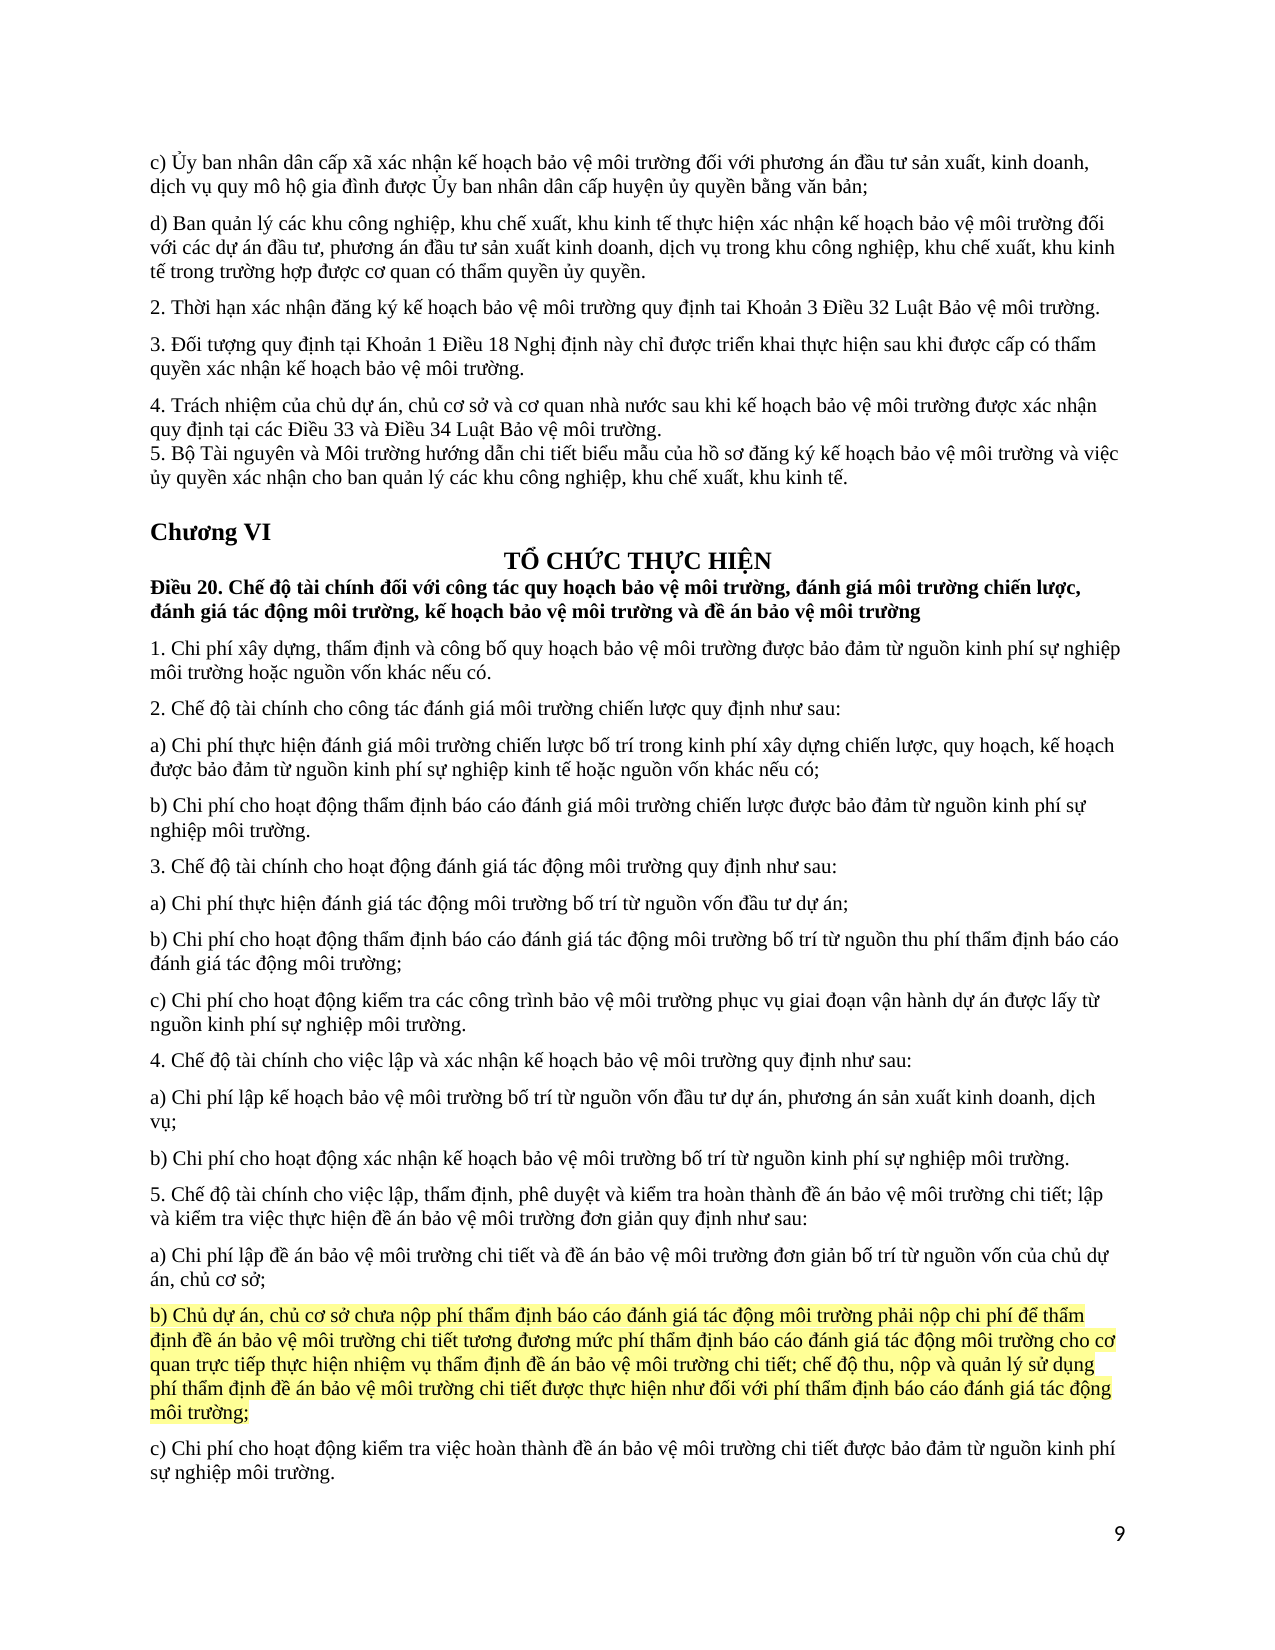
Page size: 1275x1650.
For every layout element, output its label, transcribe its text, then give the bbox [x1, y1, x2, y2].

text b) Chi phí cho hoạt động thẩm định báo cáo đánh giá môi trường chiến lược được bảo đảm từ nguồn kinh phí sự nghiệp môi trường. [150, 793, 1125, 842]
text 4. Chế độ tài chính cho việc lập và xác nhận kế hoạch bảo vệ môi trường quy định như sau: [150, 1048, 1125, 1072]
text b) Chi phí cho hoạt động thẩm định báo cáo đánh giá tác động môi trường bố trí từ nguồn thu phí thẩm định báo cáo đánh giá tác động môi trường; [150, 927, 1125, 975]
text b) Chi phí cho hoạt động xác nhận kế hoạch bảo vệ môi trường bố trí từ nguồn kinh phí sự nghiệp môi trường. [150, 1146, 1125, 1170]
text 3. Chế độ tài chính cho hoạt động đánh giá tác động môi trường quy định như sau: [150, 854, 1125, 878]
text 2. Thời hạn xác nhận đăng ký kế hoạch bảo vệ môi trường quy định tai Khoản 3 Điều 32 Luật Bảo vệ môi trường. [150, 295, 642, 319]
text b) Chủ dự án, chủ cơ sở chưa nộp phí thẩm định báo cáo đánh giá tác động môi trường phải nộp chi phí để thẩm định đề án bảo vệ môi trường chi tiết tương đương mức phí thẩm định báo cáo đánh giá tác động môi trường cho cơ quan trực tiếp thực hiện nhiệm vụ thẩm định đề án bảo vệ môi trường chi tiết; chế độ thu, nộp và quản lý sử dụng phí thẩm định đề án bảo vệ môi trường chi tiết được thực hiện như đối với phí thẩm định báo cáo đánh giá tác động môi trường; [150, 1303, 1125, 1424]
text c) Ủy ban nhân dân cấp xã xác nhận kế hoạch bảo vệ môi trường đối với phương án đầu tư sản xuất, kinh doanh, dịch vụ quy mô hộ gia đình được Ủy ban nhân dân cấp huyện ủy quyền bằng văn bản; [150, 150, 1125, 198]
text c) Chi phí cho hoạt động kiểm tra việc hoàn thành đề án bảo vệ môi trường chi tiết được bảo đảm từ nguồn kinh phí sự nghiệp môi trường. [150, 1436, 1125, 1484]
text Điều 20. Chế độ tài chính đối với công tác quy hoạch bảo vệ môi trường, đánh giá môi trường chiến lược, đánh giá tác động môi trường, kế hoạch bảo vệ môi trường và đề án bảo vệ môi trường [150, 575, 1125, 623]
text 3. Đối tượng quy định tại Khoản 1 Điều 18 Nghị định này chỉ được triển khai thực hiện sau khi được cấp có thẩm quyền xác nhận kế hoạch bảo vệ môi trường. [150, 332, 1125, 380]
text 2. Thời hạn xác nhận đăng ký kế hoạch bảo vệ môi trường quy định tai Khoản 3 Điều 32 Luật Bảo vệ môi trường. [715, 295, 1125, 319]
text a) Chi phí lập đề án bảo vệ môi trường chi tiết và đề án bảo vệ môi trường đơn giản bố trí từ nguồn vốn của chủ dự án, chủ cơ sở; [150, 1243, 1125, 1291]
text a) Chi phí lập kế hoạch bảo vệ môi trường bố trí từ nguồn vốn đầu tư dự án, phương án sản xuất kinh doanh, dịch vụ; [150, 1085, 1125, 1133]
text TỔ CHỨC THỰC HIỆN [150, 546, 1125, 575]
text 2. Chế độ tài chính cho công tác đánh giá môi trường chiến lược quy định như sau: [150, 696, 1125, 720]
text 5. Chế độ tài chính cho việc lập, thẩm định, phê duyệt và kiểm tra hoàn thành đề án bảo vệ môi trường chi tiết; lập và kiểm tra việc thực hiện đề án bảo vệ môi trường đơn giản quy định như sau: [150, 1182, 1125, 1230]
text c) Chi phí cho hoạt động kiểm tra các công trình bảo vệ môi trường phục vụ giai đoạn vận hành dự án được lấy từ nguồn kinh phí sự nghiệp môi trường. [150, 988, 1125, 1036]
text a) Chi phí thực hiện đánh giá môi trường chiến lược bố trí trong kinh phí xây dựng chiến lược, quy hoạch, kế hoạch được bảo đảm từ nguồn kinh phí sự nghiệp kinh tế hoặc nguồn vốn khác nếu có; [150, 733, 1125, 781]
text d) Ban quản lý các khu công nghiệp, khu chế xuất, khu kinh tế thực hiện xác nhận kế hoạch bảo vệ môi trường đối với các dự án đầu tư, phương án đầu tư sản xuất kinh doanh, dịch vụ trong khu công nghiệp, khu chế xuất, khu kinh tế trong trường hợp được cơ quan có thẩm quyền ủy quyền. [150, 211, 1125, 283]
text 4. Trách nhiệm của chủ dự án, chủ cơ sở và cơ quan nhà nước sau khi kế hoạch bảo vệ môi trường được xác nhận quy định tại các Điều 33 và Điều 34 Luật Bảo vệ môi trường. [150, 392, 1125, 441]
text a) Chi phí thực hiện đánh giá tác động môi trường bố trí từ nguồn vốn đầu tư dự án; [150, 891, 1125, 915]
text Chương VI [150, 517, 1125, 546]
text 5. Bộ Tài nguyên và Môi trường hướng dẫn chi tiết biểu mẫu của hồ sơ đăng ký kế hoạch bảo vệ môi trường và việc ủy quyền xác nhận cho ban quản lý các khu công nghiệp, khu chế xuất, khu kinh tế. [150, 441, 1125, 489]
text 1. Chi phí xây dựng, thẩm định và công bố quy hoạch bảo vệ môi trường được bảo đảm từ nguồn kinh phí sự nghiệp môi trường hoặc nguồn vốn khác nếu có. [150, 636, 1125, 684]
